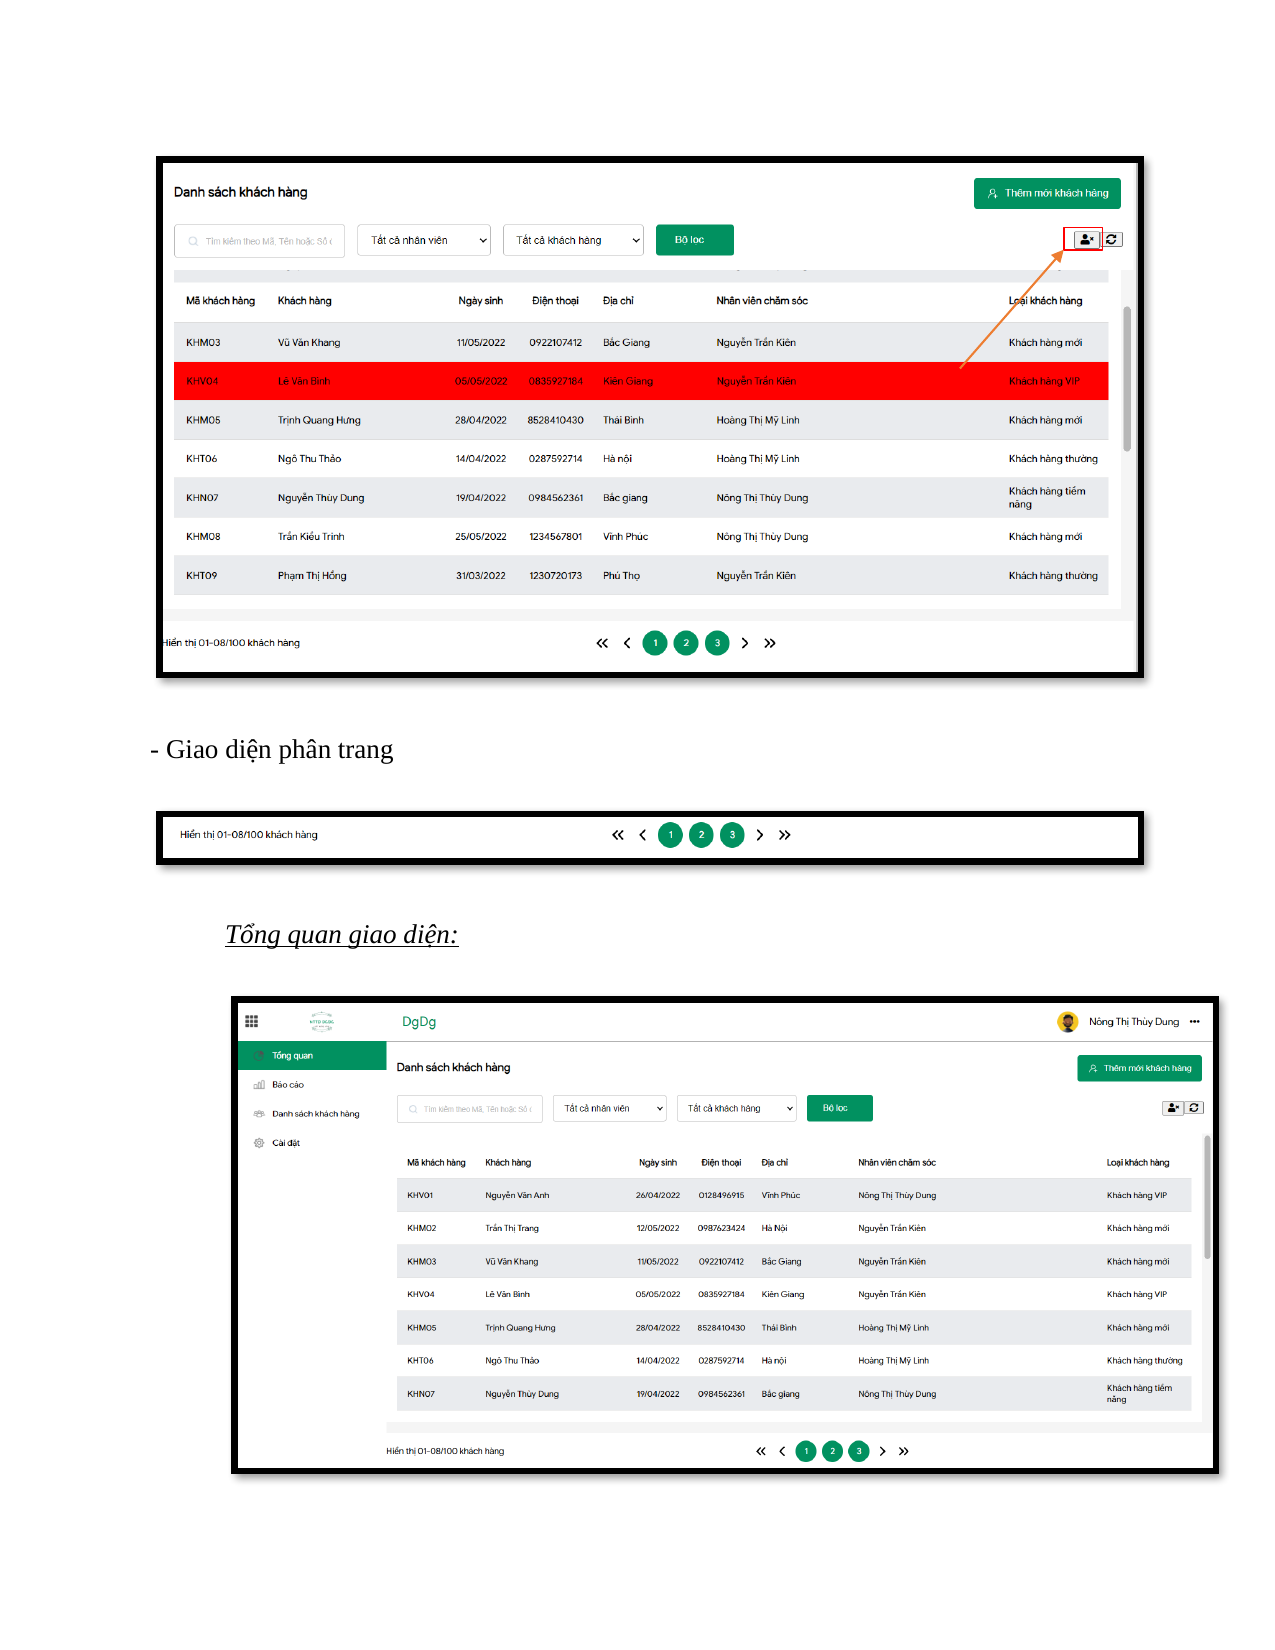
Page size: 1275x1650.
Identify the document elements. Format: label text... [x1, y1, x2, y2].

picture [163, 817, 1138, 858]
picture [163, 163, 1138, 672]
picture [238, 1003, 1213, 1468]
text - Giao diện phân trang [150, 733, 1125, 764]
text Tổng quan giao diện: [225, 918, 1125, 950]
